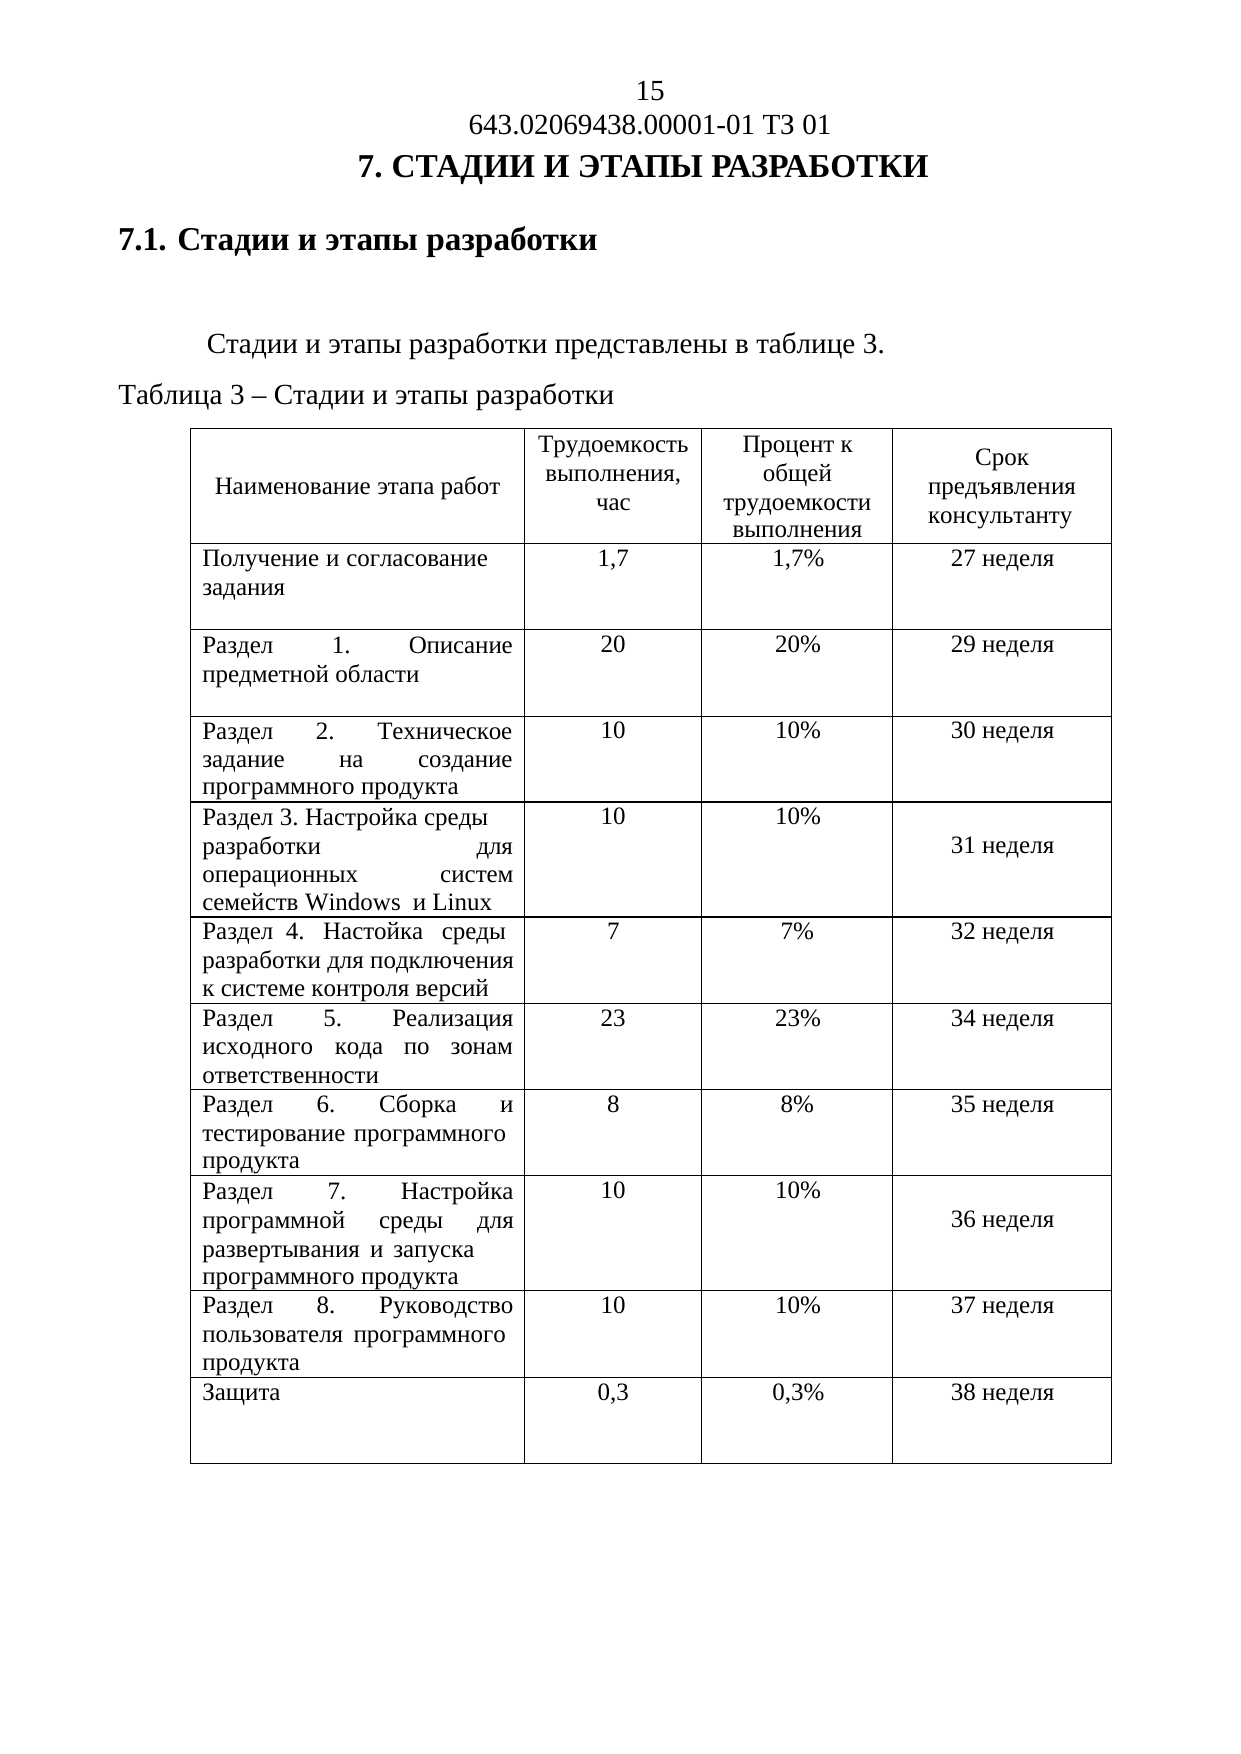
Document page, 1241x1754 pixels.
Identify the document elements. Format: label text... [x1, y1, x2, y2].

subtitle СТАДИИ И ЭТАПЫ РАЗРАБОТКИ [357, 147, 1228, 185]
subtitle Стадии и этапы разработки [118, 219, 1228, 258]
table_cell 29 неделя [893, 630, 1111, 716]
table_header Наименование этапа работ [191, 429, 524, 543]
table_cell Раздел 3. Настройка среды разработки для операционных систем семейств Windows и Linux [191, 803, 524, 916]
table_cell 7% [702, 918, 892, 1003]
table_cell 20 [525, 630, 701, 716]
table_cell Раздел 8. Руководство пользователя программного продукта [191, 1291, 524, 1377]
table_cell 8 [525, 1090, 701, 1175]
table_cell 31 неделя [893, 803, 1111, 916]
table_cell 10 [525, 717, 701, 801]
table_header Срок предъявления консультанту [893, 429, 1111, 543]
table_cell 0,3% [702, 1378, 892, 1463]
table_cell Раздел 6. Сборка и тестирование программного продукта [191, 1090, 524, 1175]
table_cell 30 неделя [893, 717, 1111, 801]
table_cell Раздел 1. Описание предметной области [191, 630, 524, 716]
table_cell Раздел 4. Настойка среды разработки для подключения к системе контроля версий [191, 918, 524, 1003]
table_cell 10% [702, 803, 892, 916]
table_header Трудоемкость выполнения, час [525, 429, 701, 543]
table_cell 23% [702, 1004, 892, 1089]
table_cell 38 неделя [893, 1378, 1111, 1463]
table_cell 10 [525, 1176, 701, 1290]
text Таблица 3 – Стадии и этапы разработки [118, 377, 1228, 410]
table_cell Получение и согласование задания [191, 544, 524, 629]
table_cell 35 неделя [893, 1090, 1111, 1175]
table_cell 20% [702, 630, 892, 716]
table_cell Раздел 2. Техническое задание на создание программного продукта [191, 717, 524, 801]
table_cell 34 неделя [893, 1004, 1111, 1089]
table_cell 10% [702, 1291, 892, 1377]
table_cell 1,7% [702, 544, 892, 629]
table_cell 32 неделя [893, 918, 1111, 1003]
table_cell 23 [525, 1004, 701, 1089]
table_cell 1,7 [525, 544, 701, 629]
table_header Процент к общей трудоемкости выполнения [702, 429, 892, 543]
table_cell 0,3 [525, 1378, 701, 1463]
table_cell 10 [525, 803, 701, 916]
table_cell 37 неделя [893, 1291, 1111, 1377]
table_cell Раздел 7. Настройка программной среды для развертывания и запуска программного продукта [191, 1176, 524, 1290]
table_cell 10% [702, 717, 892, 801]
table_cell 36 неделя [893, 1176, 1111, 1290]
table_cell 8% [702, 1090, 892, 1175]
table_cell 10 [525, 1291, 701, 1377]
table_cell 7 [525, 918, 701, 1003]
table_cell 10% [702, 1176, 892, 1290]
table_cell Раздел 5. Реализация исходного кода по зонам ответственности [191, 1004, 524, 1089]
table_cell 27 неделя [893, 544, 1111, 629]
table_cell Защита [191, 1378, 524, 1463]
text Стадии и этапы разработки представлены в таблице 3. [207, 326, 1228, 360]
